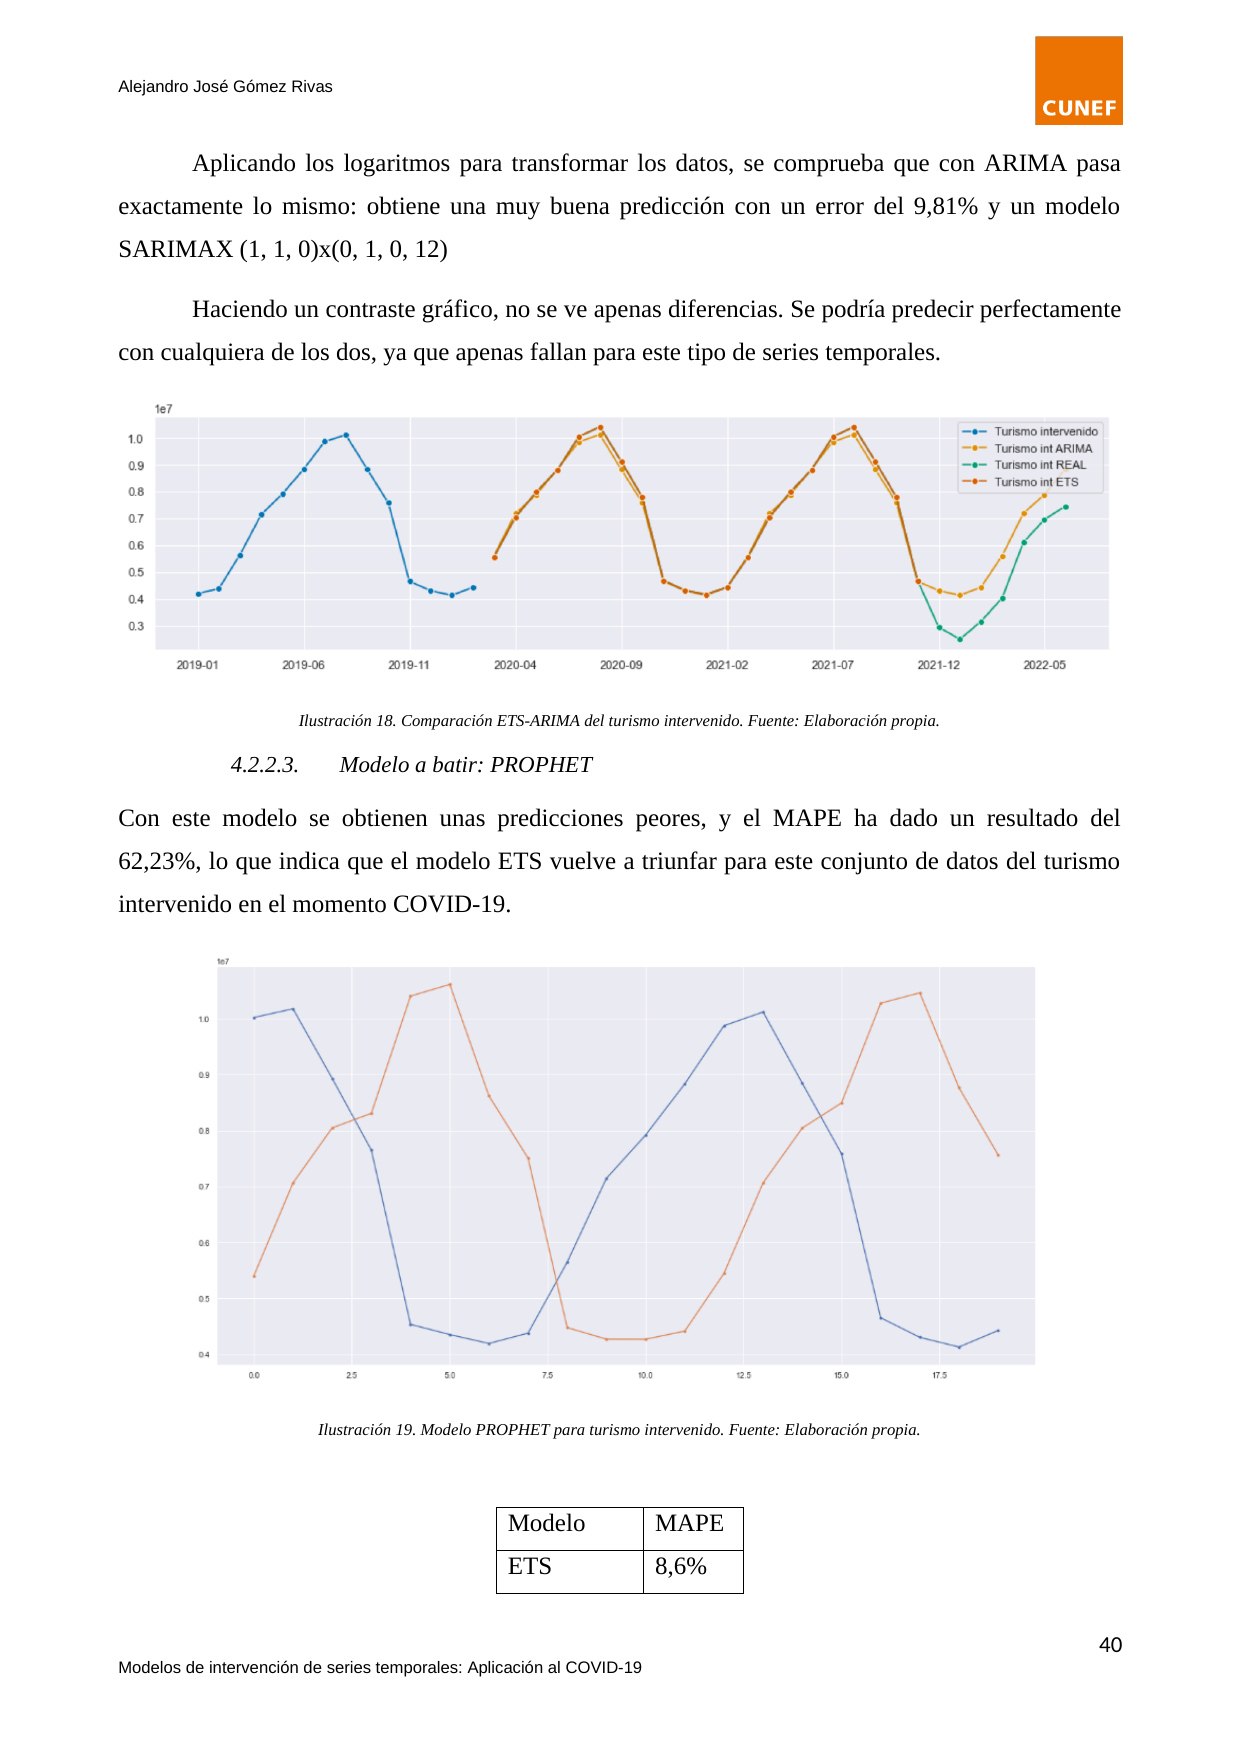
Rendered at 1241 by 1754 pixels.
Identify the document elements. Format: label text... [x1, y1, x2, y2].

list Modelo a batir: PROPHET [231, 751, 1122, 777]
picture [1026, 31, 1130, 129]
table_header Modelo [497, 1508, 643, 1550]
table_cell 8,6% [644, 1551, 743, 1593]
text Ilustración 19. Modelo PROPHET para turismo intervenido. Fuente: Elaboración propia. [118, 1420, 1122, 1439]
table_header MAPE [644, 1508, 743, 1550]
text Ilustración 18. Comparación ETS-ARIMA del turismo intervenido. Fuente: Elaboración propia. [118, 711, 1122, 730]
text Aplicando los logaritmos para transformar los datos, se comprueba que con ARIMA pasa exactamente lo mismo: obtiene una muy buena predicción con un error del 9,81% y un modelo SARIMAX (1, 1, 0)x(0, 1, 0, 12) [118, 148, 1122, 263]
text Haciendo un contraste gráfico, no se ve apenas diferencias. Se podría predecir perfectamente con cualquiera de los dos, ya que apenas fallan para este tipo de series temporales. [118, 294, 1122, 366]
picture [118, 396, 1123, 681]
picture [191, 948, 1050, 1390]
table_cell ETS [497, 1551, 643, 1593]
text Con este modelo se obtienen unas predicciones peores, y el MAPE ha dado un resultado del 62,23%, lo que indica que el modelo ETS vuelve a triunfar para este conjunto de datos del turismo intervenido en el momento COVID-19. [118, 803, 1122, 918]
